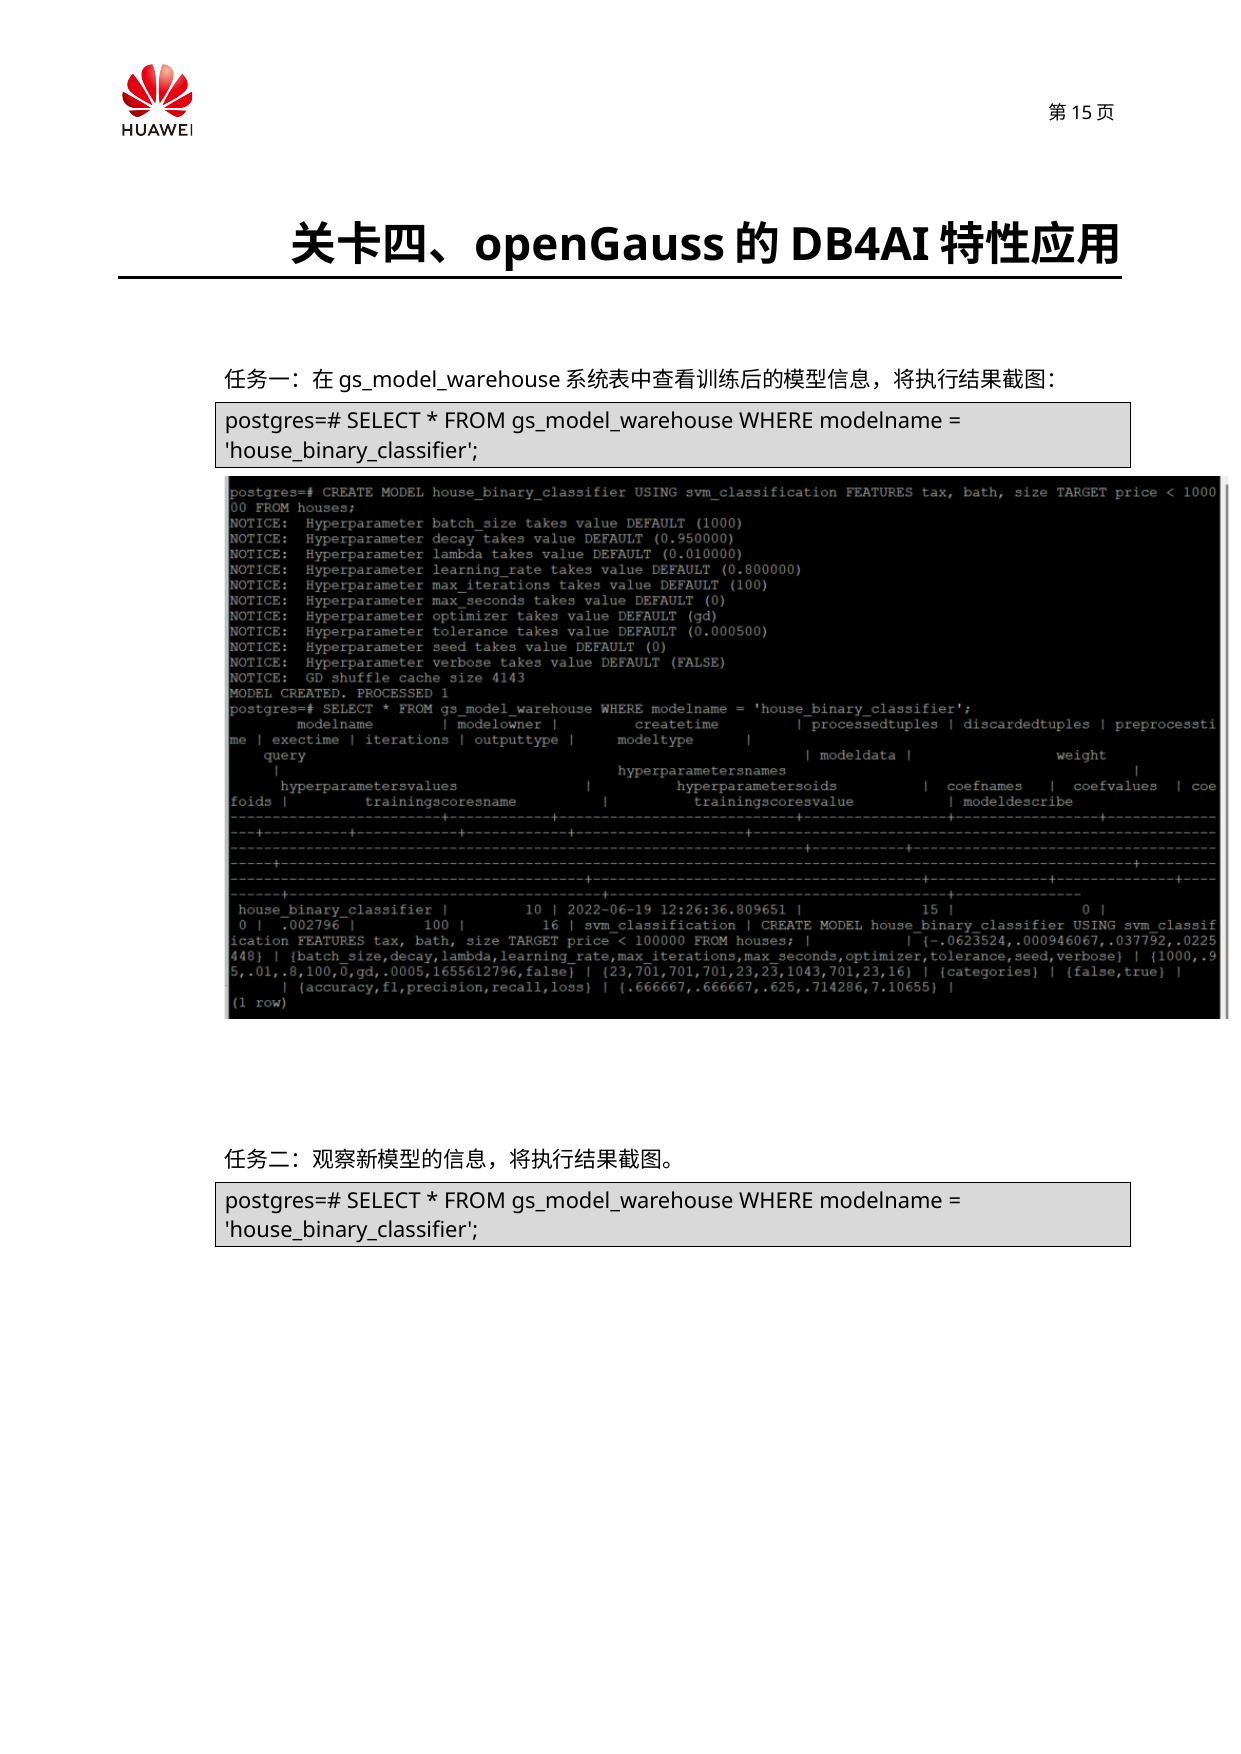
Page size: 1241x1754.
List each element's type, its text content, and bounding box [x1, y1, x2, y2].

picture [122, 64, 193, 136]
text postgres=# SELECT * FROM gs_model_warehouse WHERE modelname = 'house_binary_classifier'; [216, 403, 1130, 467]
picture [224, 476, 1229, 1019]
text postgres=# SELECT * FROM gs_model_warehouse WHERE modelname = 'house_binary_classifier'; [216, 1183, 1130, 1246]
text 任务一：在gs_model_warehouse系统表中查看训练后的模型信息，将执行结果截图： [224, 362, 1122, 394]
subtitle 关卡四、openGauss的DB4AI特性应用 [118, 207, 1122, 276]
text 任务二：观察新模型的信息，将执行结果截图。 [224, 1142, 1122, 1173]
